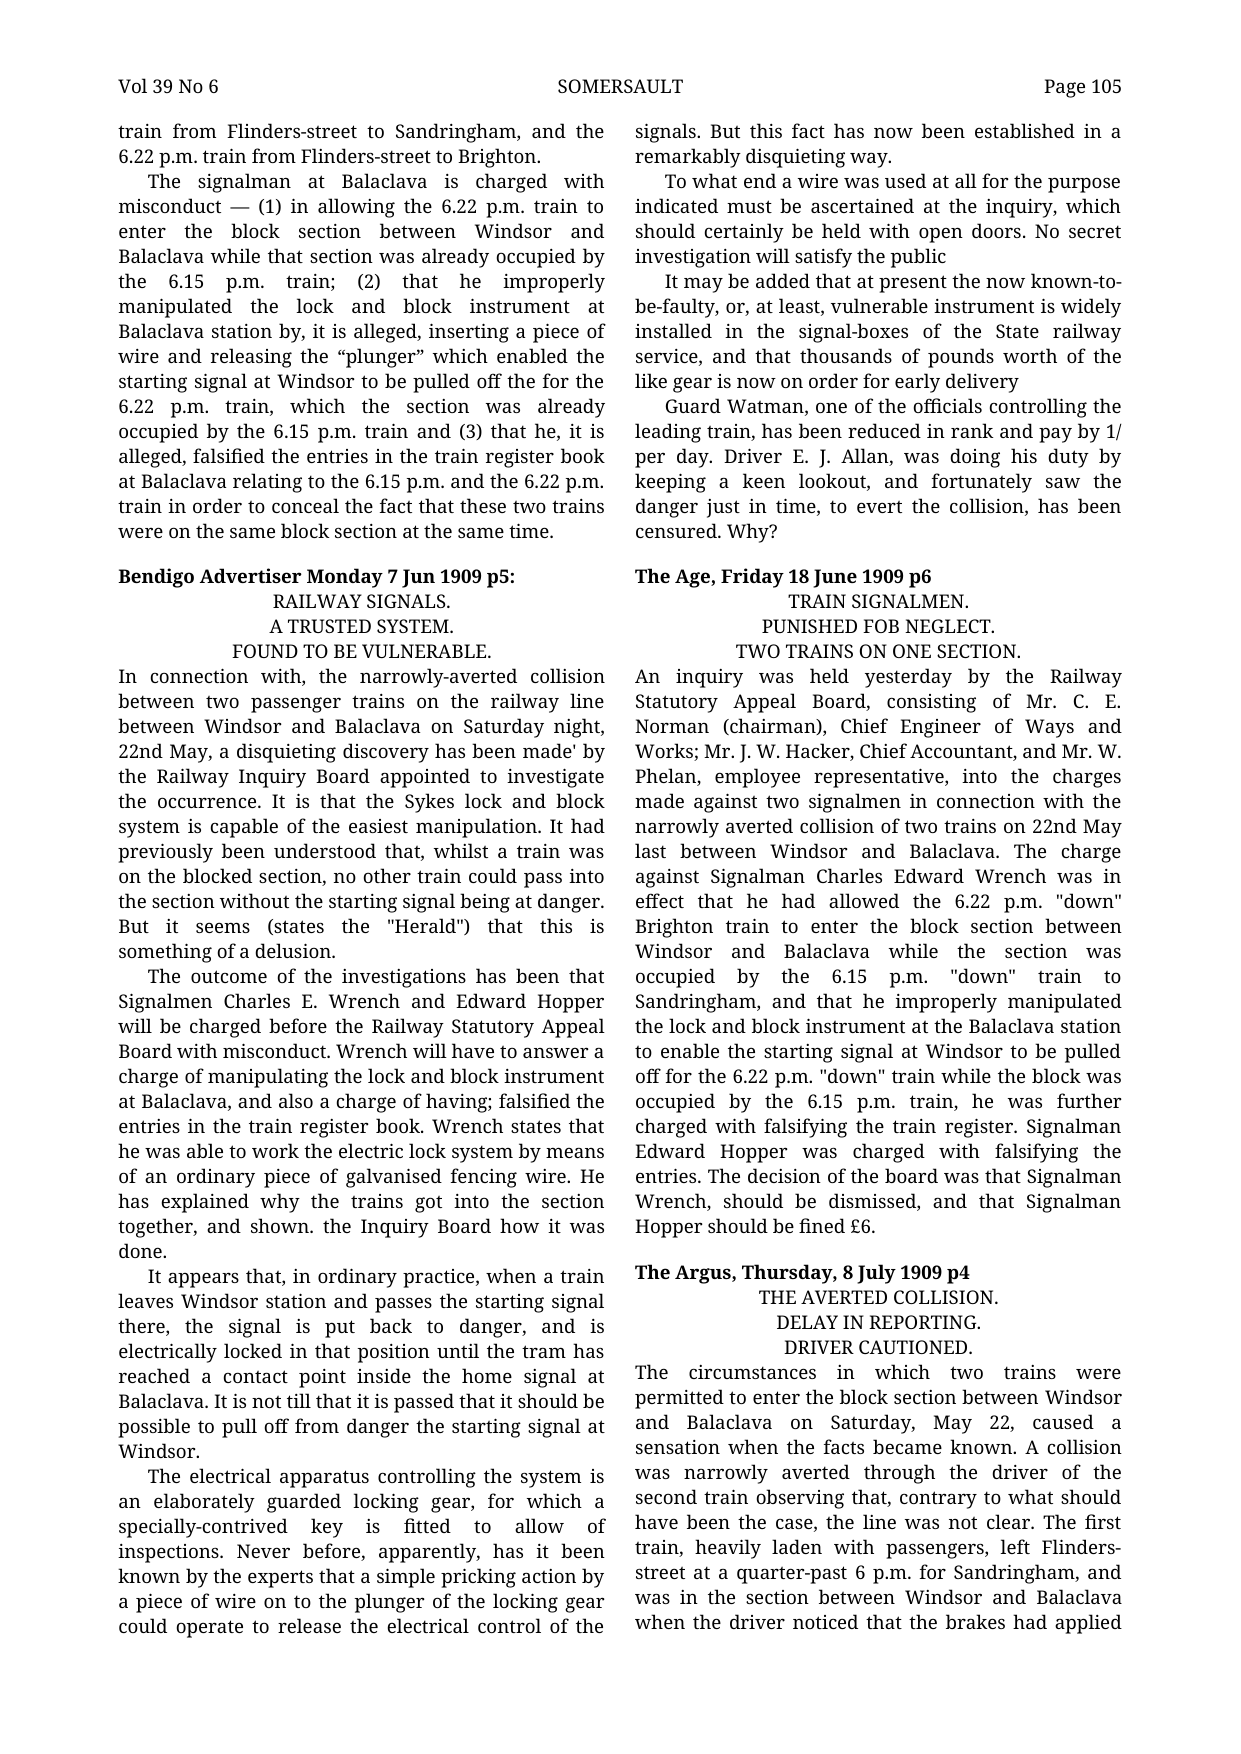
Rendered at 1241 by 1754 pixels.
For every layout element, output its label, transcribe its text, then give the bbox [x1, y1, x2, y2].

text A TRUSTED SYSTEM. [118, 614, 605, 639]
text TWO TRAINS ON ONE SECTION. [635, 639, 1122, 664]
text TRAIN SIGNALMEN. [635, 589, 1122, 614]
text DRIVER CAUTIONED. [635, 1335, 1122, 1360]
subtitle The Argus, Thursday, 8 July 1909 p4 [635, 1260, 1122, 1285]
text The outcome of the investigations has been that Signalmen Charles E. Wrench and Edward Hopper will be charged before the Railway Statutory Appeal Board with misconduct. Wrench will have to answer a charge of manipulating the lock and block instrument at Balaclava, and also a charge of having; falsified the entries in the train register book. Wrench states that he was able to work the electric lock system by means of an ordinary piece of galvanised fencing wire. He has explained why the trains got into the section together, and shown. the Inquiry Board how it was done. [118, 964, 605, 1264]
text To what end a wire was used at all for the purpose indicated must be ascertained at the inquiry, which should certainly be held with open doors. No secret investigation will satisfy the public [635, 168, 1122, 268]
text The signalman at Balaclava is charged with misconduct — (1) in allowing the 6.22 p.m. train to enter the block section between Windsor and Balaclava while that section was already occupied by the 6.15 p.m. train; (2) that he improperly manipulated the lock and block instrument at Balaclava station by, it is alleged, inserting a piece of wire and releasing the “plunger” which enabled the starting signal at Windsor to be pulled off the for the 6.22 p.m. train, which the section was already occupied by the 6.15 p.m. train and (3) that he, it is alleged, falsified the entries in the train register book at Balaclava relating to the 6.15 p.m. and the 6.22 p.m. train in order to conceal the fact that these two trains were on the same block section at the same time. [118, 168, 605, 543]
subtitle The Age, Friday 18 June 1909 p6 [635, 564, 1122, 589]
text THE AVERTED COLLISION. [635, 1285, 1122, 1310]
text Guard Watman, one of the officials controlling the leading train, has been reduced in rank and pay by 1/ per day. Driver E. J. Allan, was doing his duty by keeping a keen lookout, and fortunately saw the danger just in time, to evert the collision, has been censured. Why? [635, 393, 1122, 543]
text FOUND TO BE VULNERABLE. [118, 639, 605, 664]
subtitle Bendigo Advertiser Monday 7 Jun 1909 p5: [118, 564, 605, 589]
text An inquiry was held yesterday by the Railway Statutory Appeal Board, consisting of Mr. C. E. Norman (chairman), Chief Engineer of Ways and Works; Mr. J. W. Hacker, Chief Accountant, and Mr. W. Phelan, employee representative, into the charges made against two signalmen in connection with the narrowly averted collision of two trains on 22nd May last between Windsor and Balaclava. The charge against Signalman Charles Edward Wrench was in effect that he had allowed the 6.22 p.m. "down" Brighton train to enter the block section between Windsor and Balaclava while the section was occupied by the 6.15 p.m. "down" train to Sandringham, and that he improperly manipulated the lock and block instrument at the Balaclava station to enable the starting signal at Windsor to be pulled off for the 6.22 p.m. "down" train while the block was occupied by the 6.15 p.m. train, he was further charged with falsifying the train register. Signalman Edward Hopper was charged with falsifying the entries. The decision of the board was that Signalman Wrench, should be dismissed, and that Signalman Hopper should be fined £6. [635, 664, 1122, 1239]
text DELAY IN REPORTING. [635, 1310, 1122, 1335]
text The electrical apparatus controlling the system is an elaborately guarded locking gear, for which a specially-contrived key is fitted to allow of inspections. Never before, apparently, has it been known by the experts that a simple pricking action by a piece of wire on to the plunger of the locking gear could operate to release the electrical control of the signals. But this fact has now been established in a remarkably disquieting way. [118, 1464, 605, 1639]
text It appears that, in ordinary practice, when a train leaves Windsor station and passes the starting signal there, the signal is put back to danger, and is electrically locked in that position until the tram has reached a contact point inside the home signal at Balaclava. It is not till that it is passed that it should be possible to pull off from danger the starting signal at Windsor. [118, 1264, 605, 1464]
text In connection with, the narrowly-averted collision between two passenger trains on the railway line between Windsor and Balaclava on Saturday night, 22nd May, a disquieting discovery has been made' by the Railway Inquiry Board appointed to investigate the occurrence. It is that the Sykes lock and block system is capable of the easiest manipulation. It had previously been understood that, whilst a train was on the blocked section, no other train could pass into the section without the starting signal being at danger. But it seems (states the "Herald") that this is something of a delusion. [118, 664, 605, 964]
text PUNISHED FOB NEGLECT. [635, 614, 1122, 639]
text It may be added that at present the now known-to-be-faulty, or, at least, vulnerable instrument is widely installed in the signal-boxes of the State railway service, and that thousands of pounds worth of the like gear is now on order for early delivery [635, 268, 1122, 393]
text RAILWAY SIGNALS. [118, 589, 605, 614]
